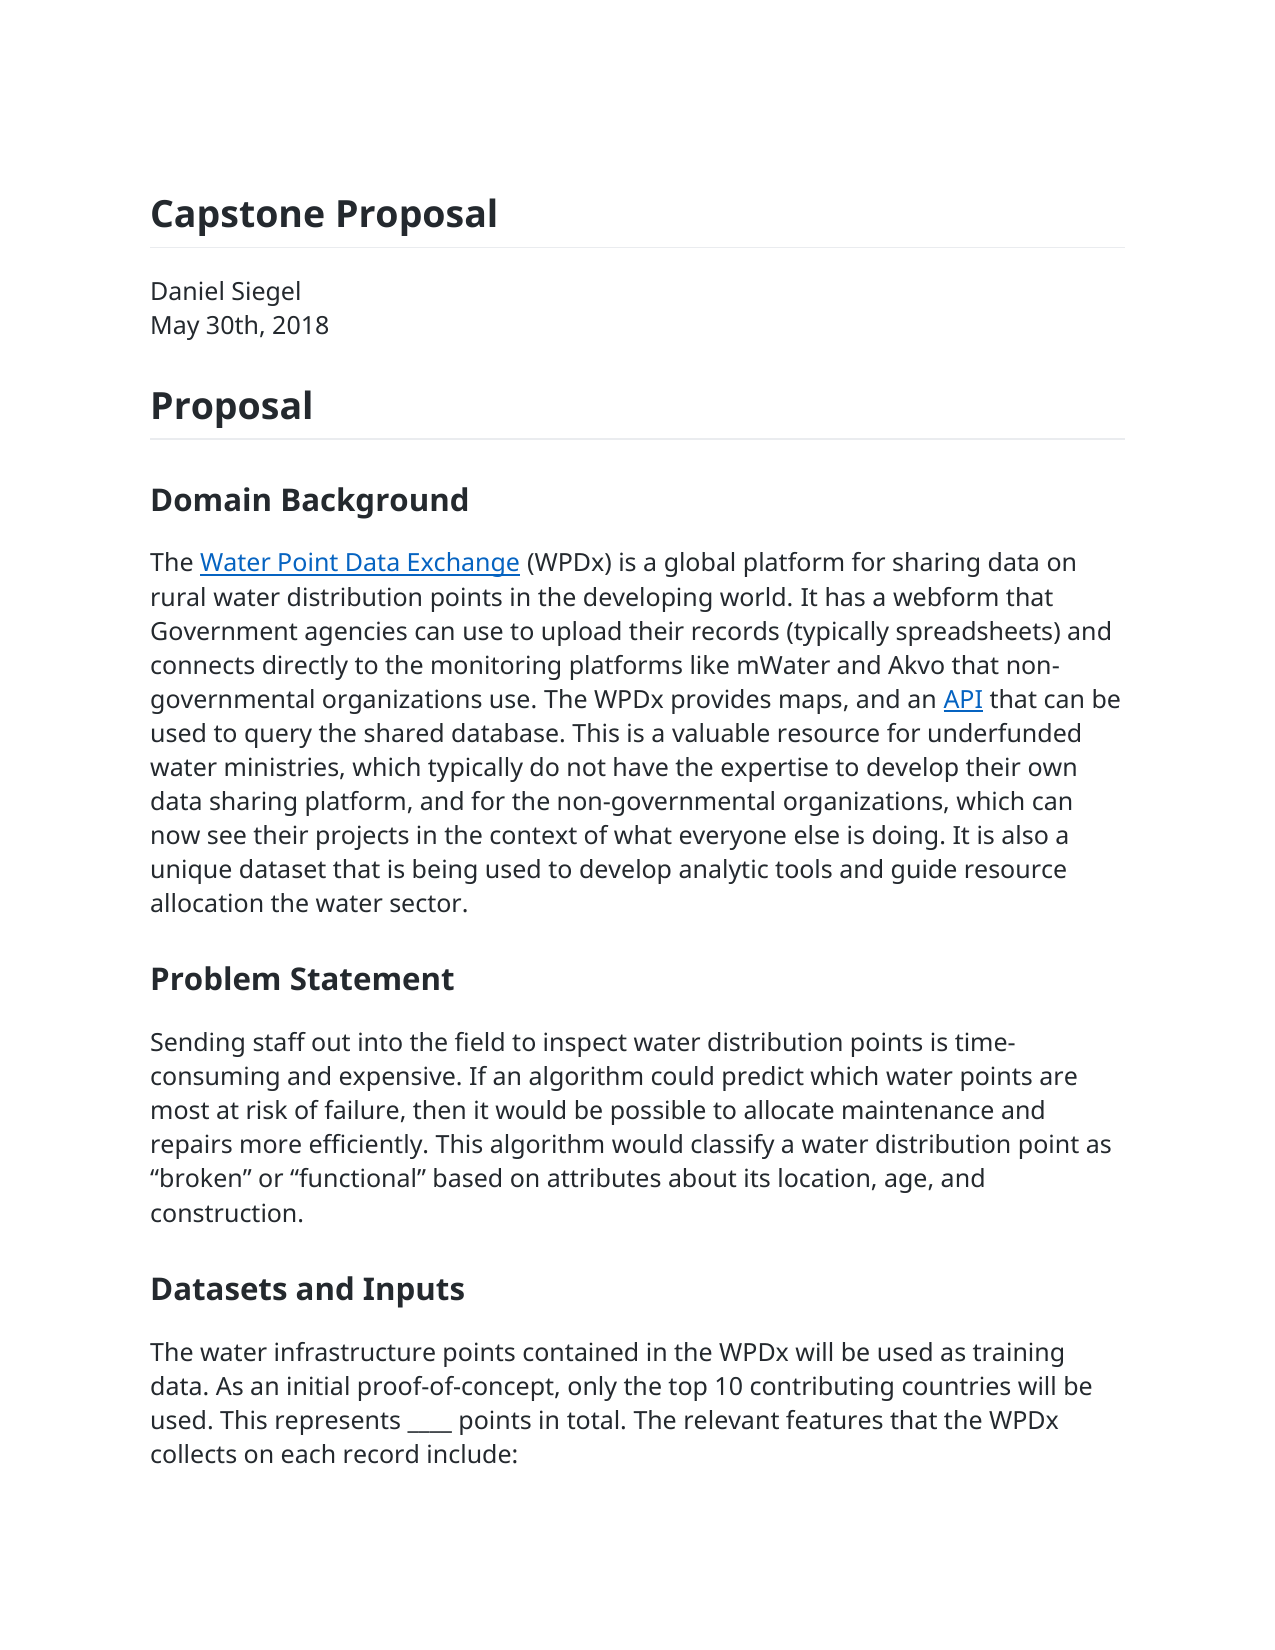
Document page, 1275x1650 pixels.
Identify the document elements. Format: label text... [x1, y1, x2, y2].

text Proposal [150, 379, 1125, 438]
text Domain Background [150, 477, 1125, 520]
text Problem Statement [150, 957, 1125, 1000]
text The Water Point Data Exchange (WPDx) is a global platform for sharing data on rural water distribution points in the developing world. It has a webform that Government agencies can use to upload their records (typically spreadsheets) and connects directly to the monitoring platforms like mWater and Akvo that non-governmental organizations use. The WPDx provides maps, and an API that can be used to query the shared database. This is a valuable resource for underfunded water ministries, which typically do not have the expertise to develop their own data sharing platform, and for the non-governmental organizations, which can now see their projects in the context of what everyone else is doing. It is also a unique dataset that is being used to develop analytic tools and guide resource allocation the water sector. [150, 545, 1125, 920]
text Capstone Proposal [150, 187, 1125, 247]
text Datasets and Inputs [150, 1267, 1125, 1309]
text The water infrastructure points contained in the WPDx will be used as training data. As an initial proof-of-concept, only the top 10 contributing countries will be used. This represents ____ points in total. The relevant features that the WPDx collects on each record include: [150, 1334, 1125, 1471]
text Sending staff out into the field to inspect water distribution points is time-consuming and expensive. If an algorithm could predict which water points are most at risk of failure, then it would be possible to allocate maintenance and repairs more efficiently. This algorithm would classify a water distribution point as “broken” or “functional” based on attributes about its location, age, and construction. [150, 1025, 1125, 1229]
text Daniel Siegel May 30th, 2018 [150, 273, 1125, 342]
